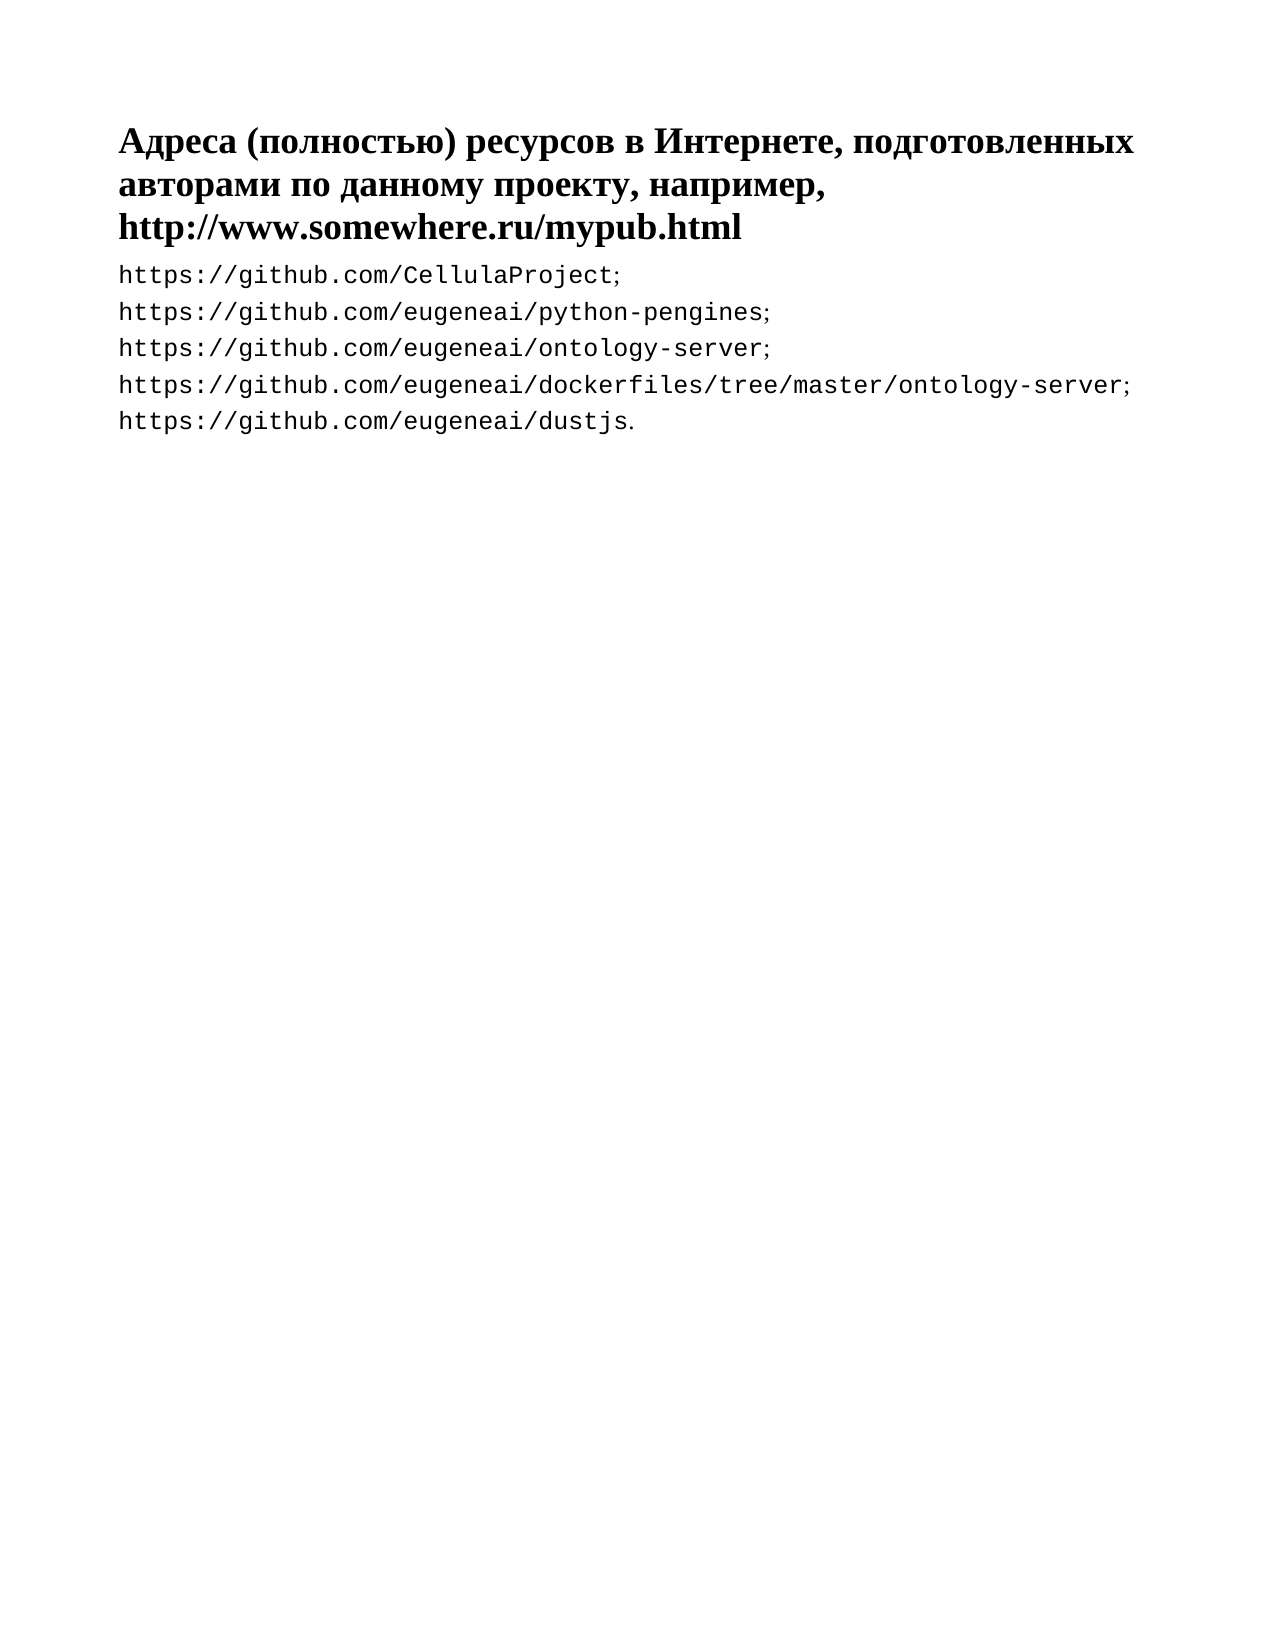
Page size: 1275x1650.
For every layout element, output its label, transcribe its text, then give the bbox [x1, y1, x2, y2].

text https://github.com/CellulaProject; https://github.com/eugeneai/python-pengines; https://github.com/eugeneai/ontology-server; https://github.com/eugeneai/dockerfiles/tree/master/ontology-server; https://github.com/eugeneai/dustjs. [118, 260, 1157, 437]
subtitle Адреса (полностью) ресурсов в Интернете, подготовленных авторами по данному проекту, например, http://www.somewhere.ru/mypub.html [118, 118, 1157, 247]
